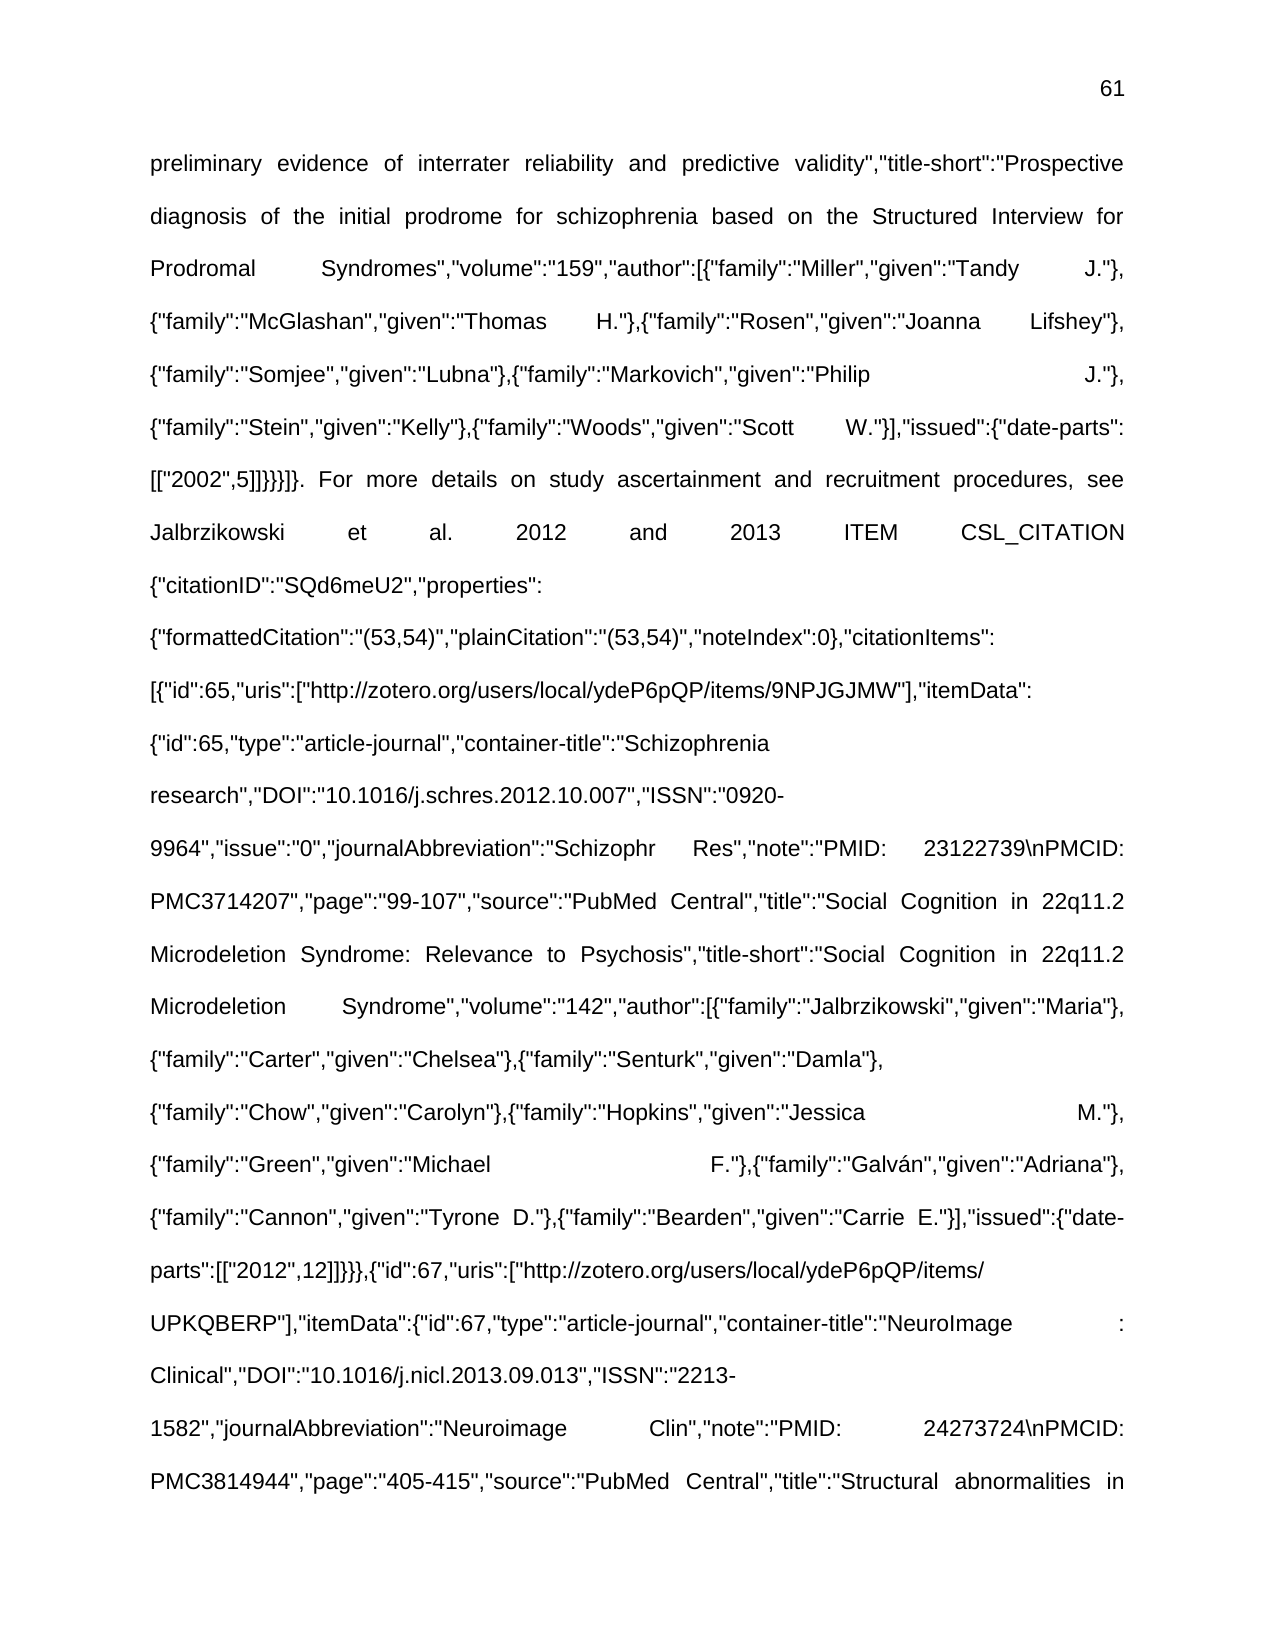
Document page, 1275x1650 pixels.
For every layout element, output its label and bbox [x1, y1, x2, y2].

text [150, 150, 1125, 1494]
